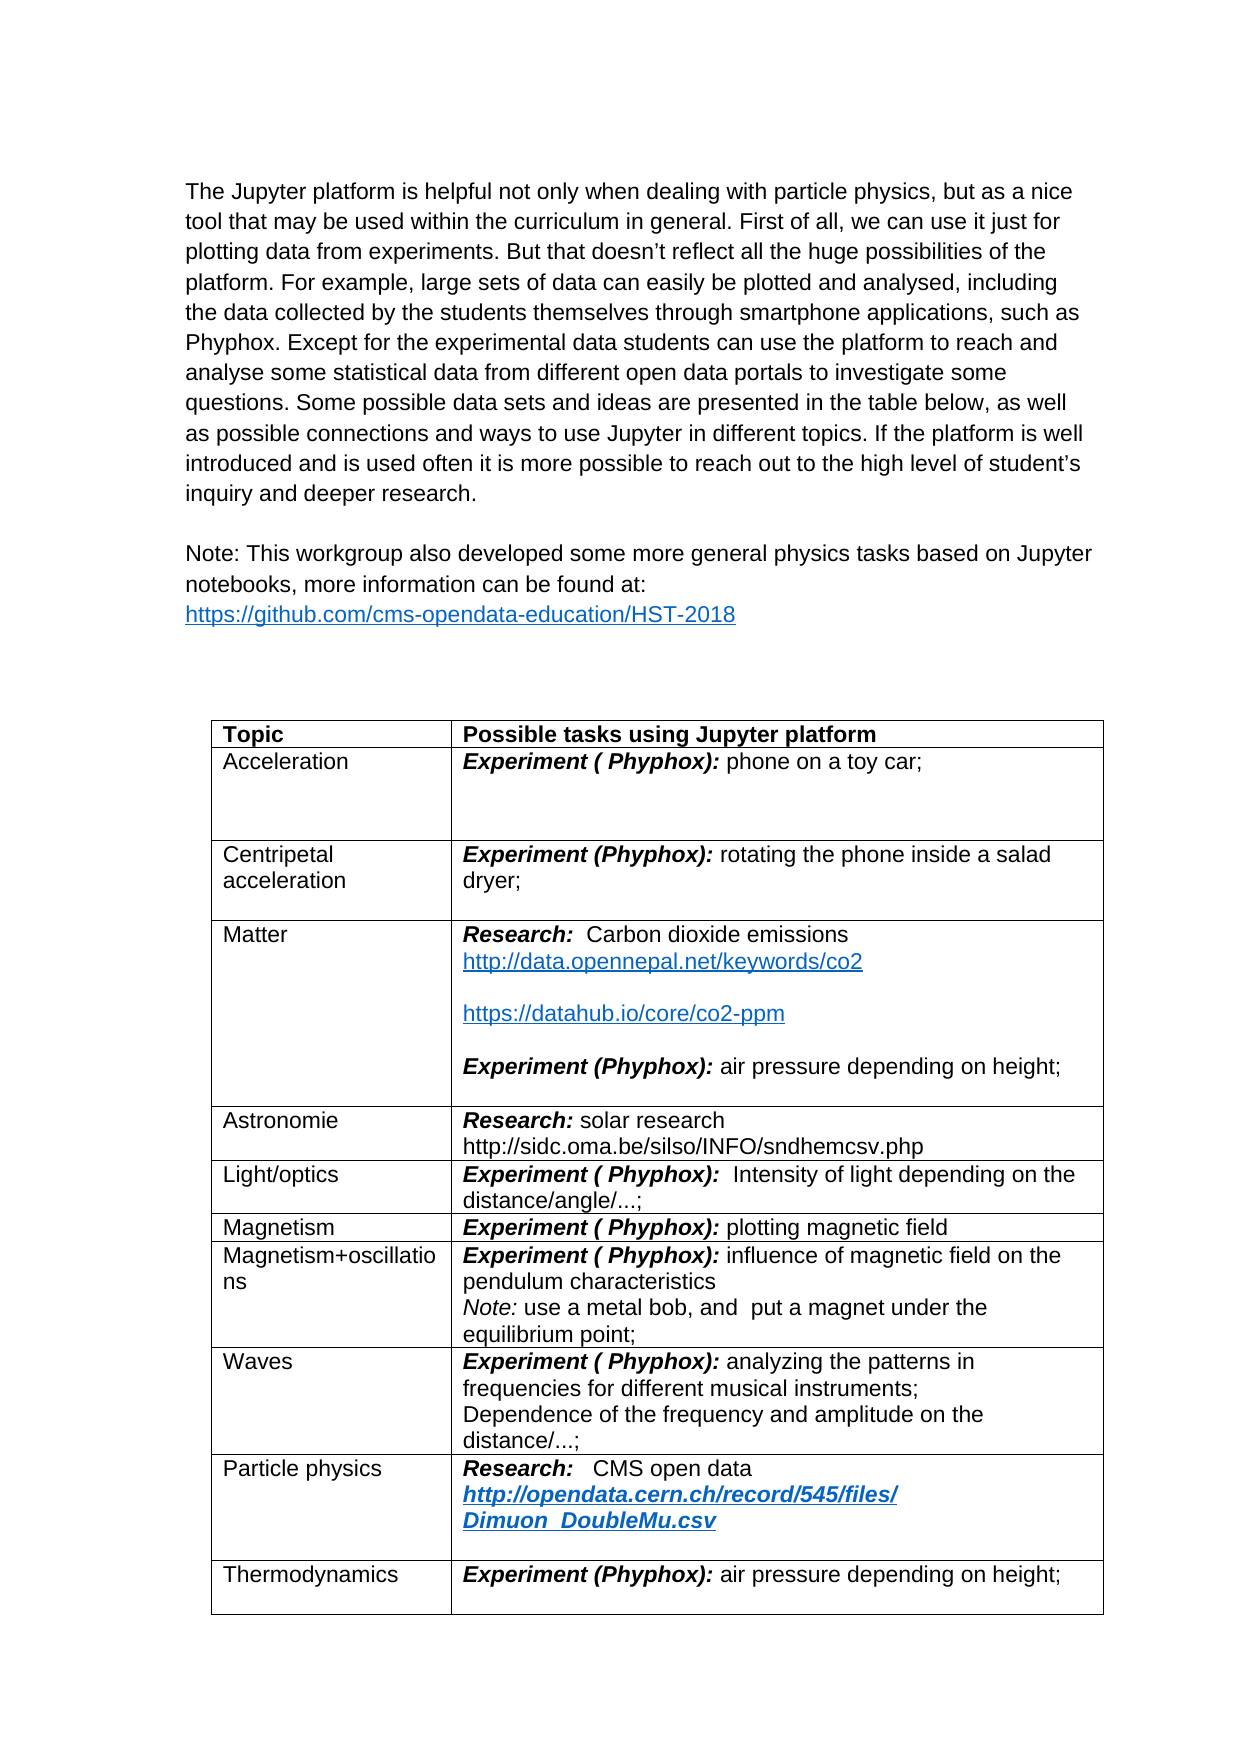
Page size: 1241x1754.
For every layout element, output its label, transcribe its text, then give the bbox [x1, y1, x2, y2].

table_cell Experiment ( Phyphox): influence of magnetic field on the pendulum characteristics Note: use a metal bob, and put a magnet under the equilibrium point; [452, 1242, 1103, 1347]
table_cell Experiment ( Phyphox): Intensity of light depending on the distance/angle/...; [452, 1161, 1103, 1213]
table_cell Experiment (Phyphox): rotating the phone inside a salad dryer; [452, 841, 1103, 920]
table_cell Matter [212, 921, 451, 1106]
table_cell Thermodynamics [212, 1561, 451, 1614]
table_cell Astronomie [212, 1107, 451, 1159]
table_cell Particle physics [212, 1455, 451, 1560]
table_cell Research: Carbon dioxide emissions http://data.opennepal.net/keywords/co2 https://datahub.io/core/co2-ppm Experiment (Phyphox): air pressure depending on height; [452, 921, 1103, 1106]
table_cell Research: solar research http://sidc.oma.be/silso/INFO/sndhemcsv.php [452, 1107, 1103, 1159]
text The Jupyter platform is helpful not only when dealing with particle physics, but as a nice tool that may be used within the curriculum in general. First of all, we can use it just for plotting data from experiments. But that doesn’t reflect all the huge possibilities of the platform. For example, large sets of data can easily be plotted and analysed, including the data collected by the students themselves through smartphone applications, such as Phyphox. Except for the experimental data students can use the platform to reach and analyse some statistical data from different open data portals to investigate some questions. Some possible data sets and ideas are presented in the table below, as well as possible connections and ways to use Jupyter in different topics. If the platform is well introduced and is used often it is more possible to reach out to the high level of student’s inquiry and deeper research. Note: This workgroup also developed some more general physics tasks based on Jupyter notebooks, more information can be found at: https://github.com/cms-opendata-education/HST-2018 [185, 148, 1093, 627]
table_cell Magnetism [212, 1214, 451, 1241]
table_cell Experiment ( Phyphox): phone on a toy car; [452, 748, 1103, 840]
table_header Topic [212, 721, 451, 747]
table_cell Research: CMS open data http://opendata.cern.ch/record/545/files/Dimuon_DoubleMu.csv [452, 1455, 1103, 1560]
table_cell Magnetism+oscillations [212, 1242, 451, 1347]
table_header Possible tasks using Jupyter platform [452, 721, 1103, 747]
table_cell Light/optics [212, 1161, 451, 1213]
table_cell Waves [212, 1348, 451, 1453]
table_cell Experiment ( Phyphox): analyzing the patterns in frequencies for different musical instruments; Dependence of the frequency and amplitude on the distance/...; [452, 1348, 1103, 1453]
table_cell Experiment (Phyphox): air pressure depending on height; [452, 1561, 1103, 1614]
table_cell Experiment ( Phyphox): plotting magnetic field [452, 1214, 1103, 1241]
table_cell Centripetal acceleration [212, 841, 451, 920]
table_cell Acceleration [212, 748, 451, 840]
